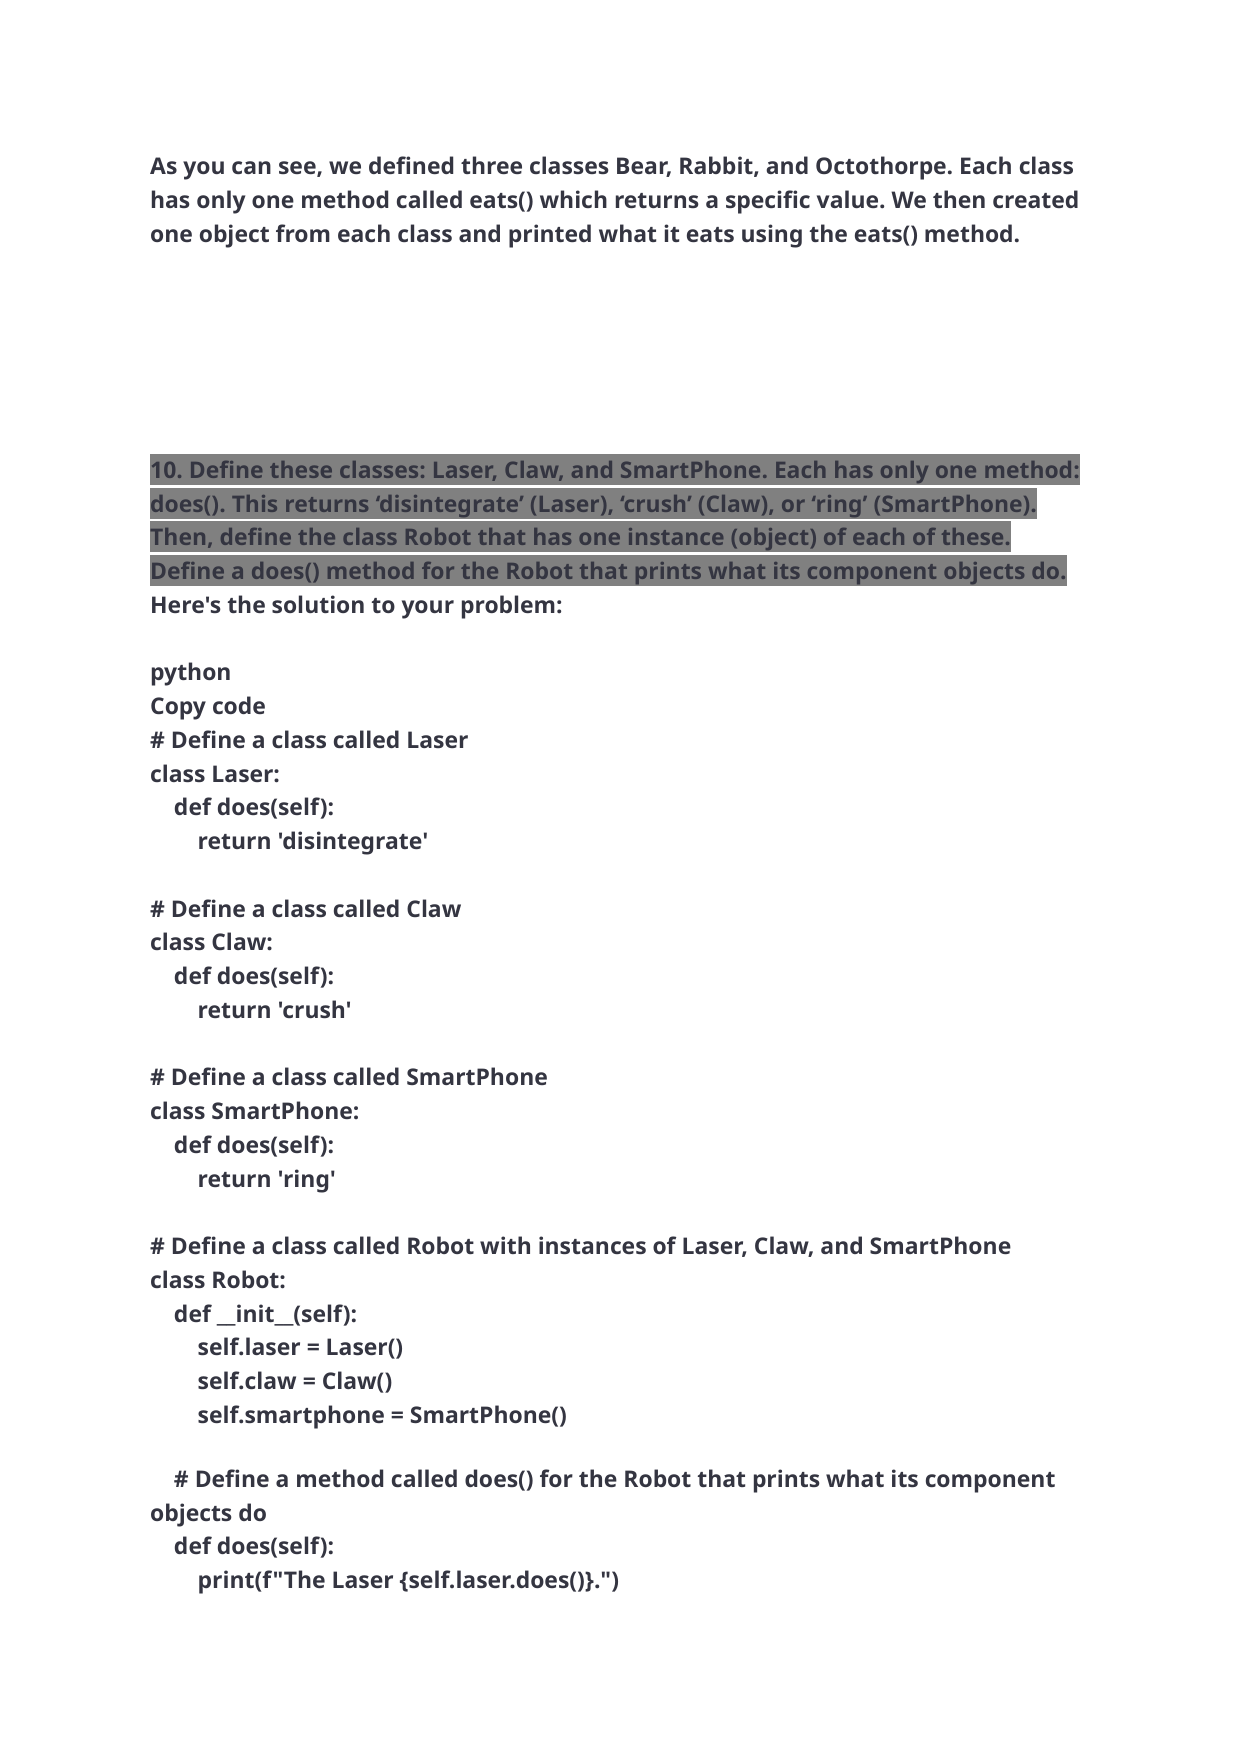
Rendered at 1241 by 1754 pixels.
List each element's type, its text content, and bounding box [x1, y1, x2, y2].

text # Define a class called SmartPhone [150, 1061, 1090, 1092]
text class Robot: [150, 1264, 1090, 1295]
text print(f"The Laser {self.laser.does()}.") [150, 1564, 1090, 1595]
text def __init__(self): [150, 1297, 1090, 1329]
text # Define a class called Robot with instances of Laser, Claw, and SmartPhone [150, 1230, 1090, 1261]
text def does(self): [150, 791, 1090, 822]
text self.claw = Claw() [150, 1365, 1090, 1396]
text Here's the solution to your problem: [150, 589, 1090, 620]
text self.smartphone = SmartPhone() [150, 1399, 1090, 1430]
text # Define a method called does() for the Robot that prints what its component objects do [150, 1463, 1090, 1528]
text return 'crush' [150, 994, 1090, 1025]
text python [150, 656, 1090, 687]
text class Claw: [150, 926, 1090, 957]
text return 'disintegrate' [150, 825, 1090, 856]
text 10. Define these classes: Laser, Claw, and SmartPhone. Each has only one method: does(). This returns ‘disintegrate’ (Laser), ‘crush’ (Claw), or ‘ring’ (SmartPhone). Then, define the class Robot that has one instance (object) of each of these. Define a does() method for the Robot that prints what its component objects do. [150, 454, 1090, 586]
text # Define a class called Laser [150, 724, 1090, 755]
text # Define a class called Claw [150, 892, 1090, 924]
text def does(self): [150, 1129, 1090, 1160]
text class SmartPhone: [150, 1095, 1090, 1126]
text def does(self): [150, 960, 1090, 991]
text As you can see, we defined three classes Bear, Rabbit, and Octothorpe. Each class has only one method called eats() which returns a specific value. We then created one object from each class and printed what it eats using the eats() method. [150, 150, 1090, 249]
text def does(self): [150, 1530, 1090, 1561]
text return 'ring' [150, 1162, 1090, 1194]
text Copy code [150, 690, 1090, 721]
text class Laser: [150, 757, 1090, 789]
text self.laser = Laser() [150, 1331, 1090, 1362]
